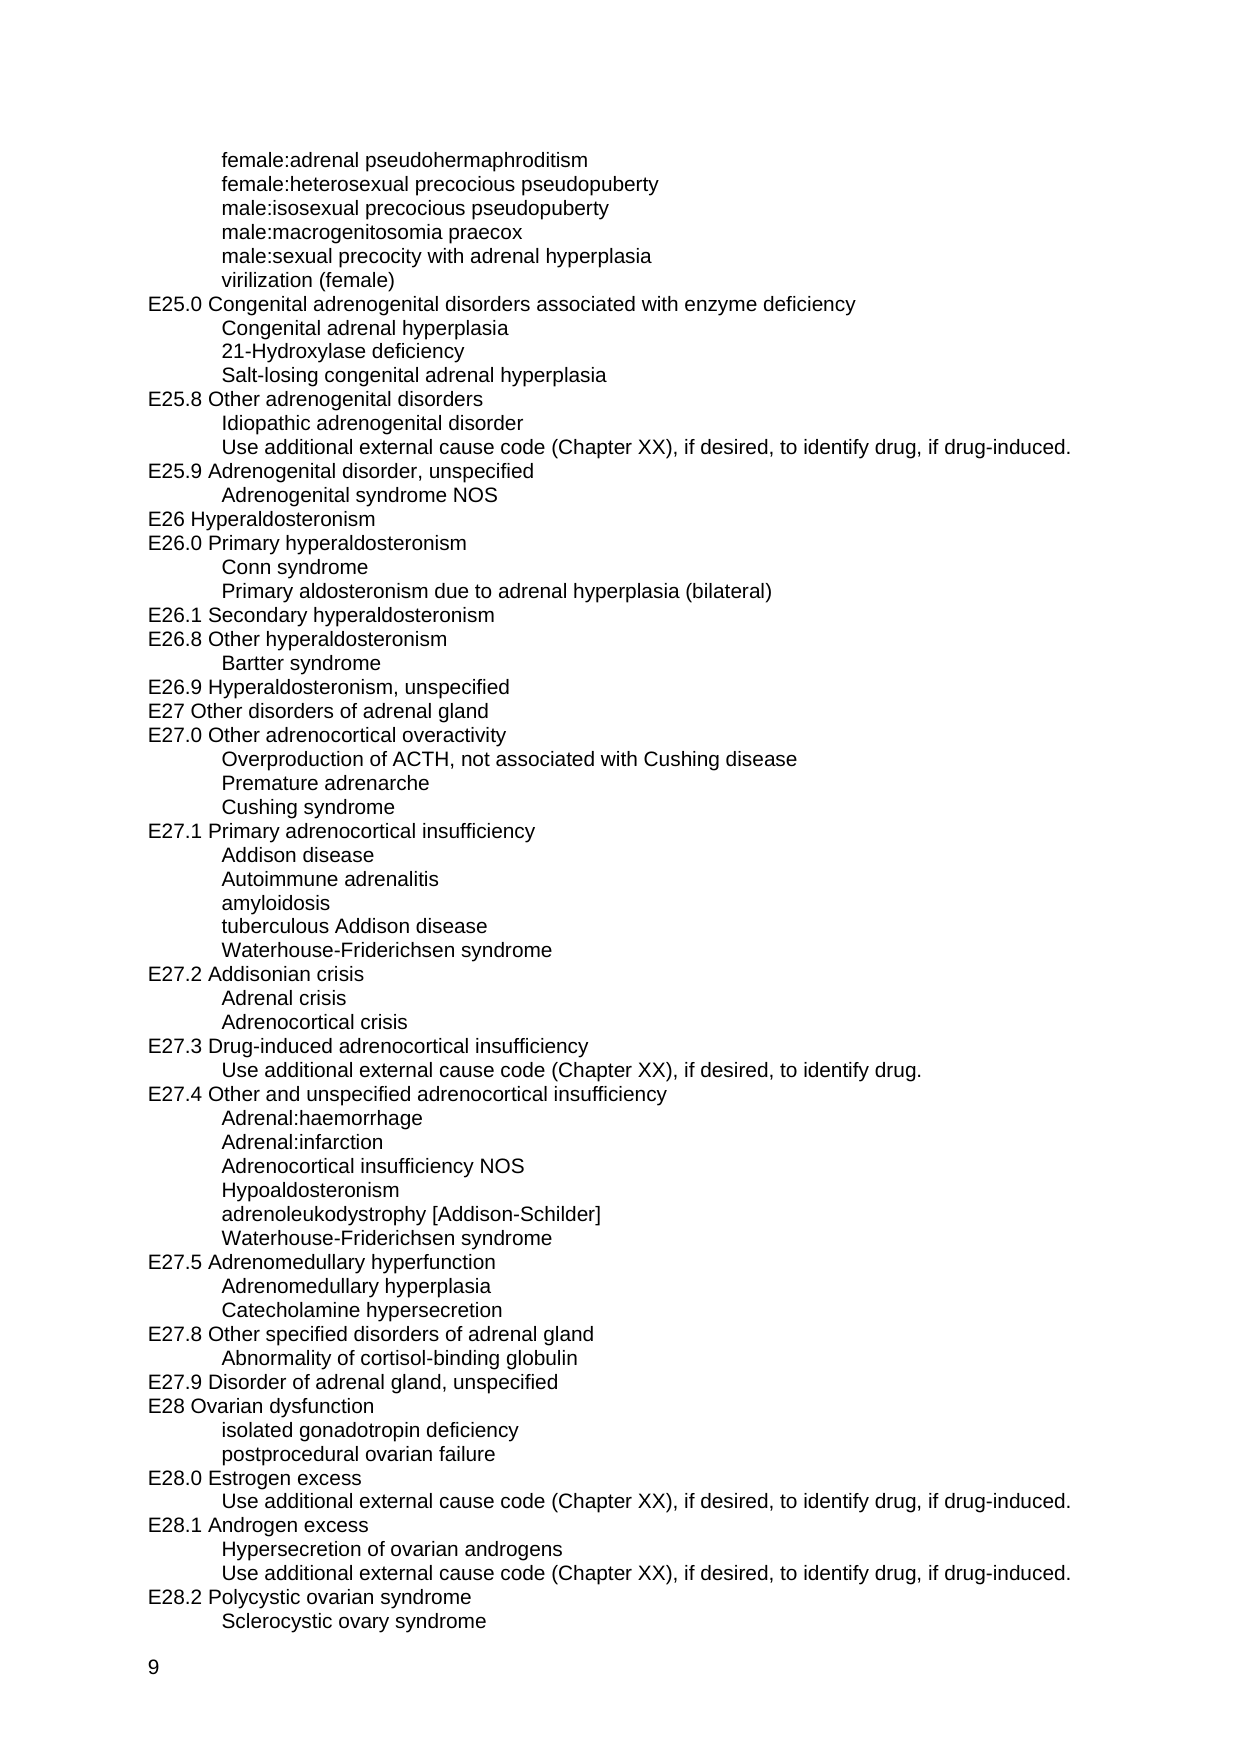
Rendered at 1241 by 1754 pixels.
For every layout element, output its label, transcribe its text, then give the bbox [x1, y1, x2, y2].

text Adrenal:infarction [148, 1130, 1092, 1154]
text E26.8 Other hyperaldosteronism [148, 627, 1092, 651]
text Use additional external cause code (Chapter XX), if desired, to identify drug, if drug-induced. [148, 1561, 1092, 1585]
text Premature adrenarche [148, 771, 1092, 794]
text Adrenomedullary hyperplasia [148, 1274, 1092, 1298]
text E27.5 Adrenomedullary hyperfunction [148, 1250, 1092, 1274]
text E27 Other disorders of adrenal gland [148, 699, 1092, 723]
text E28 Ovarian dysfunction [148, 1393, 1092, 1417]
text E27.3 Drug-induced adrenocortical insufficiency [148, 1034, 1092, 1058]
text E25.0 Congenital adrenogenital disorders associated with enzyme deficiency [148, 291, 1092, 315]
text E26.9 Hyperaldosteronism, unspecified [148, 675, 1092, 699]
text E27.0 Other adrenocortical overactivity [148, 723, 1092, 747]
text Adrenogenital syndrome NOS [148, 483, 1092, 507]
text Primary aldosteronism due to adrenal hyperplasia (bilateral) [148, 579, 1092, 603]
text E27.9 Disorder of adrenal gland, unspecified [148, 1369, 1092, 1393]
text Waterhouse-Friderichsen syndrome [148, 1226, 1092, 1250]
text female:heterosexual precocious pseudopuberty [148, 172, 1092, 196]
text E27.1 Primary adrenocortical insufficiency [148, 818, 1092, 842]
text Adrenal:haemorrhage [148, 1106, 1092, 1130]
text E28.2 Polycystic ovarian syndrome [148, 1585, 1092, 1609]
text Hypersecretion of ovarian androgens [148, 1537, 1092, 1561]
text E26.0 Primary hyperaldosteronism [148, 531, 1092, 555]
text tuberculous Addison disease [148, 914, 1092, 938]
text Abnormality of cortisol-binding globulin [148, 1346, 1092, 1369]
text Conn syndrome [148, 555, 1092, 579]
text isolated gonadotropin deficiency [148, 1417, 1092, 1441]
text Salt-losing congenital adrenal hyperplasia [148, 363, 1092, 387]
text male:macrogenitosomia praecox [148, 219, 1092, 243]
text female:adrenal pseudohermaphroditism [148, 148, 1092, 172]
text E27.2 Addisonian crisis [148, 962, 1092, 986]
text Congenital adrenal hyperplasia [148, 315, 1092, 339]
text Addison disease [148, 842, 1092, 866]
text postprocedural ovarian failure [148, 1441, 1092, 1465]
text Autoimmune adrenalitis [148, 866, 1092, 890]
text E27.4 Other and unspecified adrenocortical insufficiency [148, 1082, 1092, 1106]
text Overproduction of ACTH, not associated with Cushing disease [148, 747, 1092, 771]
text Sclerocystic ovary syndrome [148, 1609, 1092, 1633]
text male:isosexual precocious pseudopuberty [148, 196, 1092, 219]
text E27.8 Other specified disorders of adrenal gland [148, 1322, 1092, 1346]
text E25.8 Other adrenogenital disorders [148, 387, 1092, 411]
text Waterhouse-Friderichsen syndrome [148, 938, 1092, 962]
text male:sexual precocity with adrenal hyperplasia [148, 243, 1092, 267]
text E28.0 Estrogen excess [148, 1465, 1092, 1489]
text E26.1 Secondary hyperaldosteronism [148, 603, 1092, 627]
text E26 Hyperaldosteronism [148, 507, 1092, 531]
text E25.9 Adrenogenital disorder, unspecified [148, 459, 1092, 483]
text Adrenocortical insufficiency NOS [148, 1154, 1092, 1178]
text virilization (female) [148, 267, 1092, 291]
text 21-Hydroxylase deficiency [148, 339, 1092, 363]
text Catecholamine hypersecretion [148, 1298, 1092, 1322]
text amyloidosis [148, 890, 1092, 914]
text Hypoaldosteronism [148, 1178, 1092, 1202]
text Adrenal crisis [148, 986, 1092, 1010]
text Adrenocortical crisis [148, 1010, 1092, 1034]
text Use additional external cause code (Chapter XX), if desired, to identify drug, if drug-induced. [148, 1489, 1092, 1513]
text adrenoleukodystrophy [Addison-Schilder] [148, 1202, 1092, 1226]
text Use additional external cause code (Chapter XX), if desired, to identify drug, if drug-induced. [148, 435, 1092, 459]
text E28.1 Androgen excess [148, 1513, 1092, 1537]
text Cushing syndrome [148, 794, 1092, 818]
text Idiopathic adrenogenital disorder [148, 411, 1092, 435]
text Use additional external cause code (Chapter XX), if desired, to identify drug. [148, 1058, 1092, 1082]
text Bartter syndrome [148, 651, 1092, 675]
